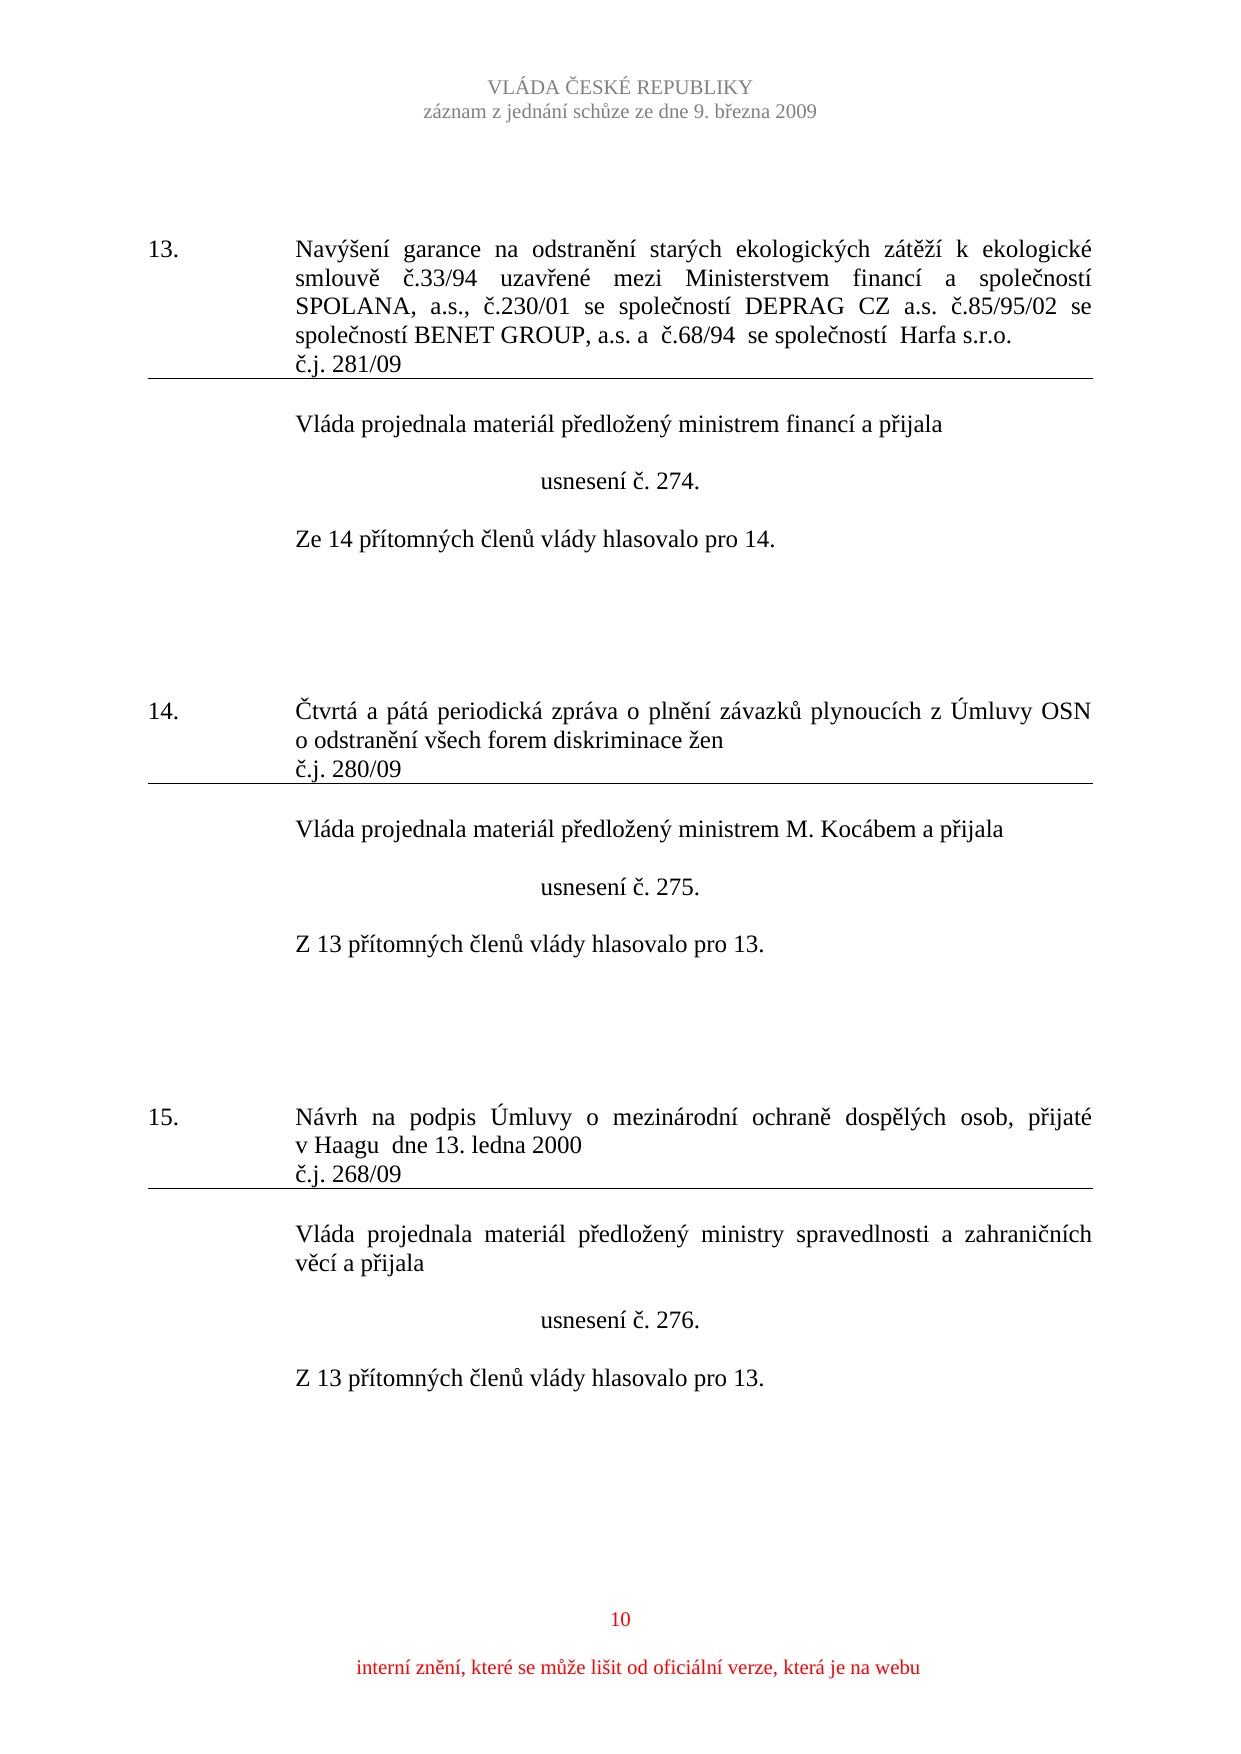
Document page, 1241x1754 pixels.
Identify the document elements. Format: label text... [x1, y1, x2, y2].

text 15. Návrh na podpis Úmluvy o mezinárodní ochraně dospělých osob, přijaté v Haagu dne 13. ledna 2000 [148, 1102, 1093, 1159]
text usnesení č. 276. [148, 1305, 1093, 1334]
text č.j. 280/09 [148, 754, 1093, 783]
text usnesení č. 275. [148, 872, 1093, 900]
text 13. Navýšení garance na odstranění starých ekologických zátěží k ekologické smlouvě č.33/94 uzavřené mezi Ministerstvem financí a společností SPOLANA, a.s., č.230/01 se společností DEPRAG CZ a.s. č.85/95/02 se společností BENET GROUP, a.s. a č.68/94 se společností Harfa s.r.o. [148, 234, 1093, 349]
text č.j. 281/09 [148, 349, 1093, 378]
text Z 13 přítomných členů vlády hlasovalo pro 13. [148, 929, 1093, 958]
text usnesení č. 274. [148, 466, 1093, 495]
text Vláda projednala materiál předložený ministrem M. Kocábem a přijala [148, 814, 1093, 843]
text Z 13 přítomných členů vlády hlasovalo pro 13. [148, 1363, 1093, 1392]
text Vláda projednala materiál předložený ministrem financí a přijala [148, 409, 1093, 438]
text Vláda projednala materiál předložený ministry spravedlnosti a zahraničních věcí a přijala [148, 1219, 1093, 1277]
text 14. Čtvrtá a pátá periodická zpráva o plnění závazků plynoucích z Úmluvy OSN o odstranění všech forem diskriminace žen [148, 696, 1093, 754]
text Ze 14 přítomných členů vlády hlasovalo pro 14. [148, 524, 1093, 553]
text č.j. 268/09 [148, 1159, 1093, 1188]
